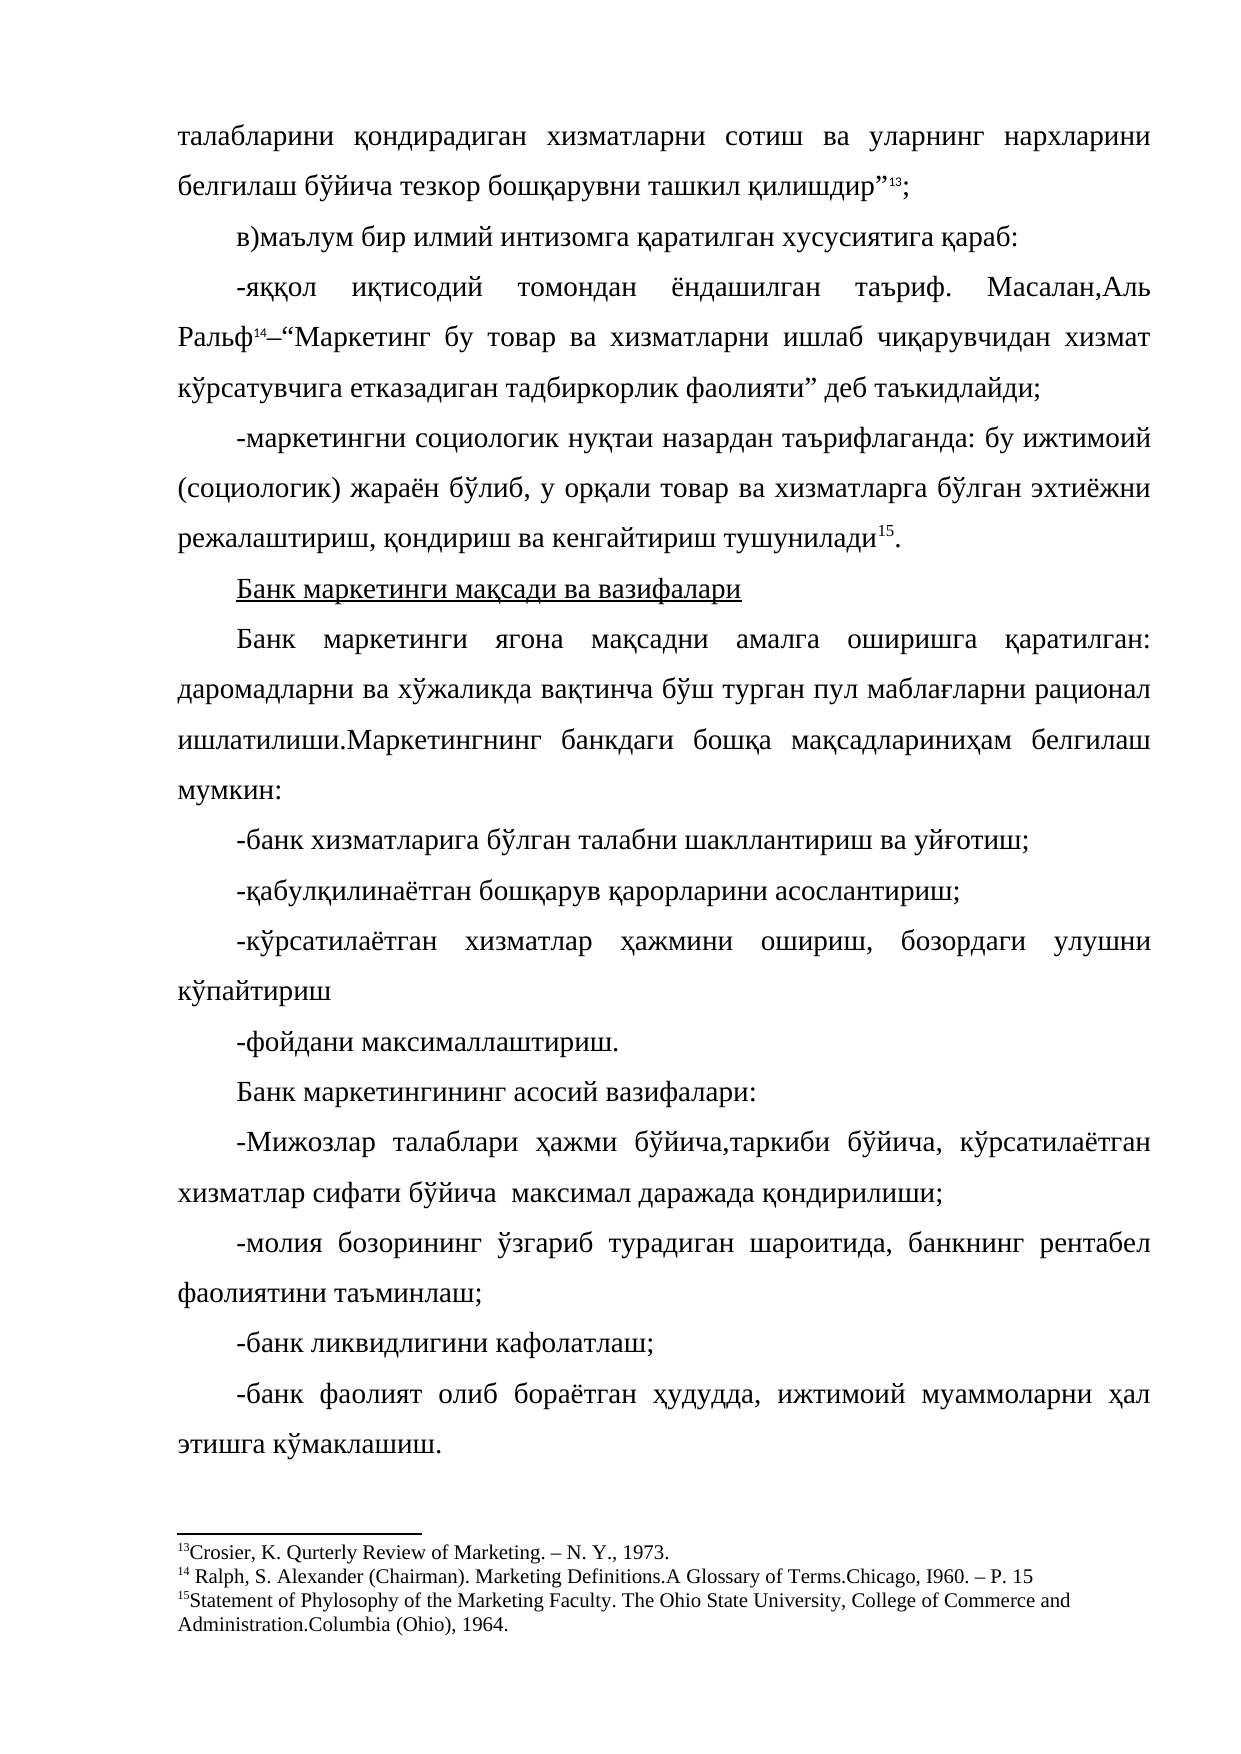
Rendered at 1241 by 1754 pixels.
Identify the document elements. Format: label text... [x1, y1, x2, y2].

list -фойдани максималлаштириш. [177, 1024, 1152, 1057]
list -Мижозлар талаблари ҳажми бўйича,таркиби бўйича, кўрсатилаётган хизматлар сифати бўйича максимал даражада қондирилиши; [177, 1124, 1152, 1208]
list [177, 118, 1152, 202]
list Банк маркетингининг асосий вазифалари: [177, 1074, 1152, 1108]
list -яққол иқтисодий томондан ёндашилган таъриф. Масалан,Аль Ральф–“Маркетинг бу товар ва хизматларни ишлаб чиқарувчидан хизмат кўрсатувчига етказадиган тадбиркорлик фаолияти” деб таъкидлайди; [177, 269, 1152, 403]
list -банк фаолият олиб бораётган ҳудудда, ижтимоий муаммоларни ҳал этишга кўмаклашиш. [177, 1376, 1152, 1460]
list Банк маркетинги мақсади ва вазифалари [177, 571, 1152, 604]
list Банк маркетинги ягона мақсадни амалга оширишга қаратилган: даромадларни ва хўжаликда вақтинча бўш турган пул маблағларни рационал ишлатилиши.Маркетингнинг банкдаги бошқа мақсадлариниҳам белгилаш мумкин: [177, 621, 1152, 806]
list -қабулқилинаётган бошқарув қарорларини асослантириш; [177, 873, 1152, 906]
list -кўрсатилаётган хизматлар ҳажмини ошириш, бозордаги улушни кўпайтириш [177, 923, 1152, 1007]
list -молия бозорининг ўзгариб турадиган шароитида, банкнинг рентабел фаолиятини таъминлаш; [177, 1225, 1152, 1309]
list -банк ликвидлигини кафолатлаш; [177, 1326, 1152, 1359]
list -маркетингни социологик нуқтаи назардан таърифлаганда: бу ижтимоий (социологик) жараён бўлиб, у орқали товар ва хизматларга бўлган эхтиёжни режалаштириш, қондириш ва кенгайтириш тушунилади. [177, 420, 1152, 554]
list в)маълум бир илмий интизомга қаратилган хусусиятига қараб: [177, 219, 1152, 252]
list -банк хизматларига бўлган талабни шакллантириш ва уйғотиш; [177, 822, 1152, 856]
